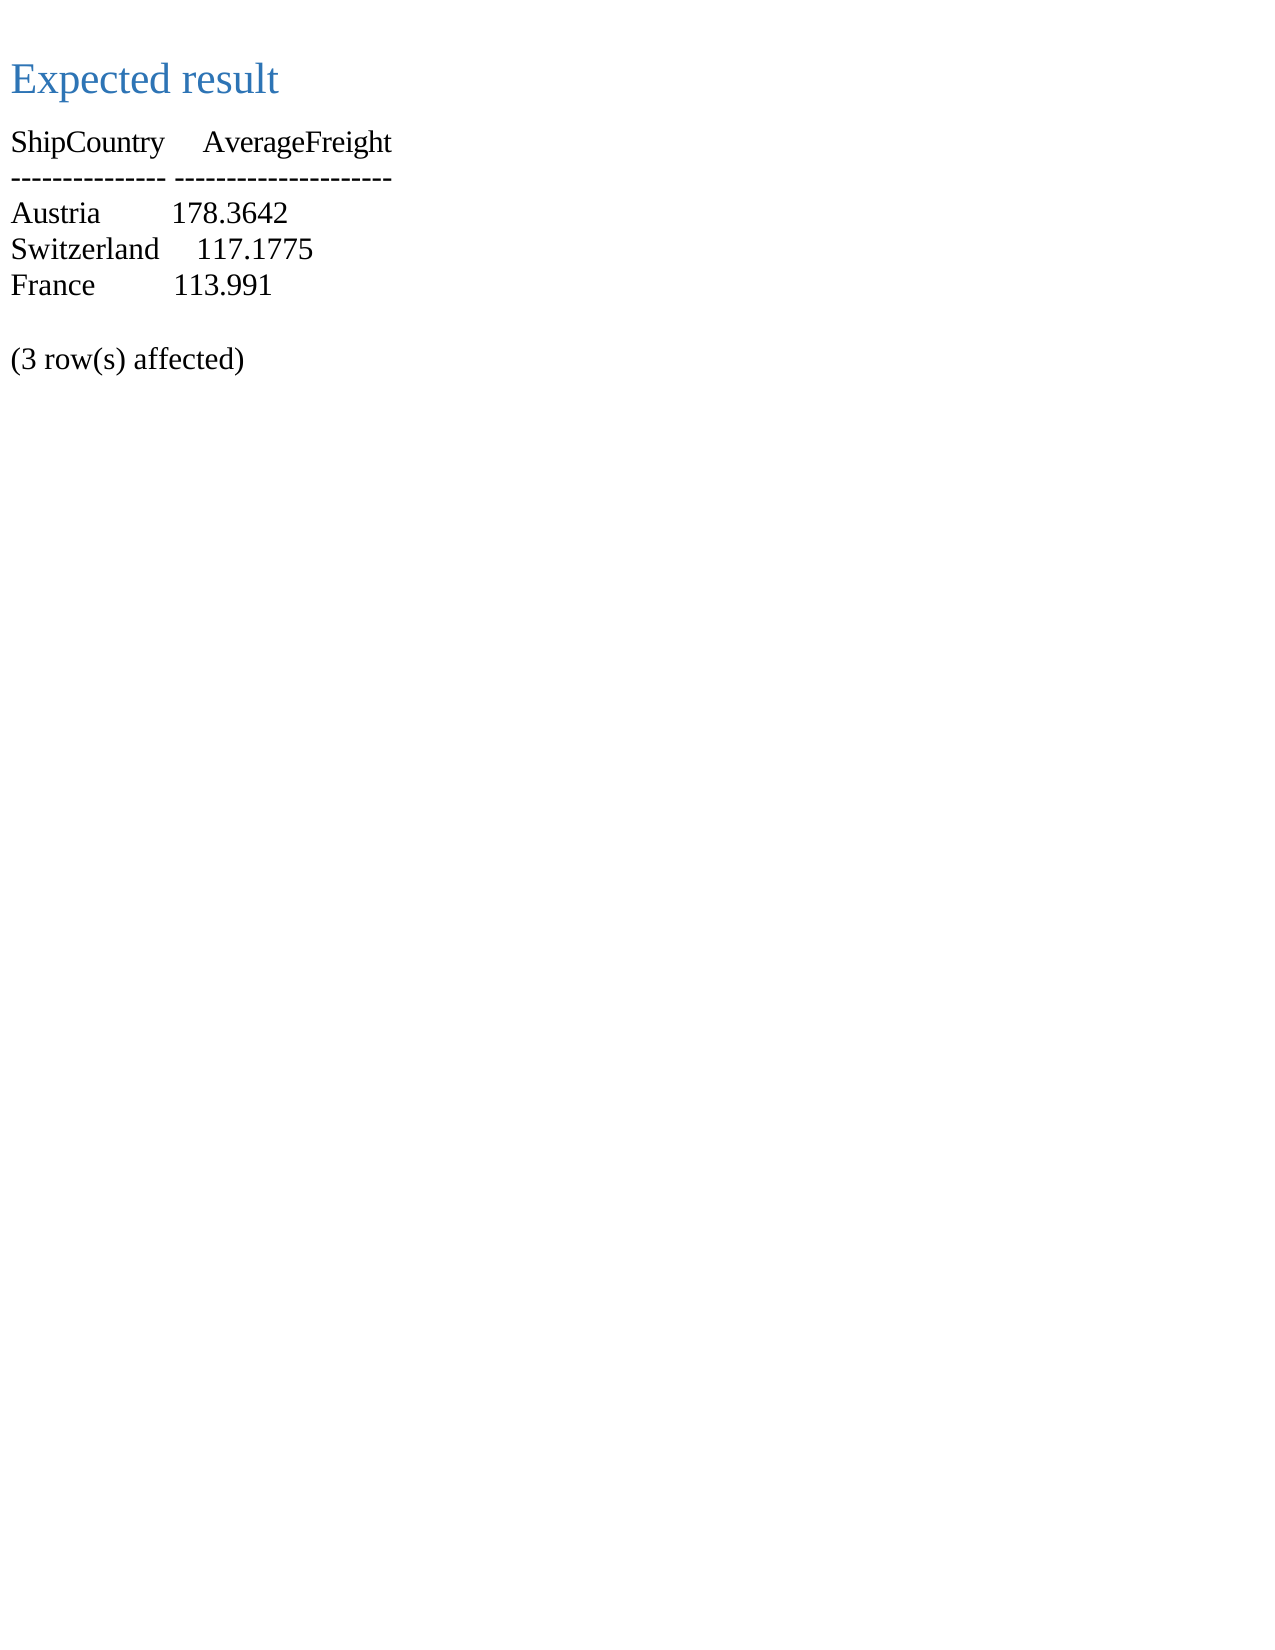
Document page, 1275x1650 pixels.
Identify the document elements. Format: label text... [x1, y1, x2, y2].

text --------------- --------------------- [10, 159, 1275, 195]
text Switzerland 117.1775 [10, 231, 1275, 267]
text ShipCountry AverageFreight [10, 123, 1275, 159]
text Austria 178.3642 [10, 195, 1275, 231]
text (3 row(s) affected) [10, 340, 1275, 376]
text France 113.991 [10, 267, 1275, 302]
